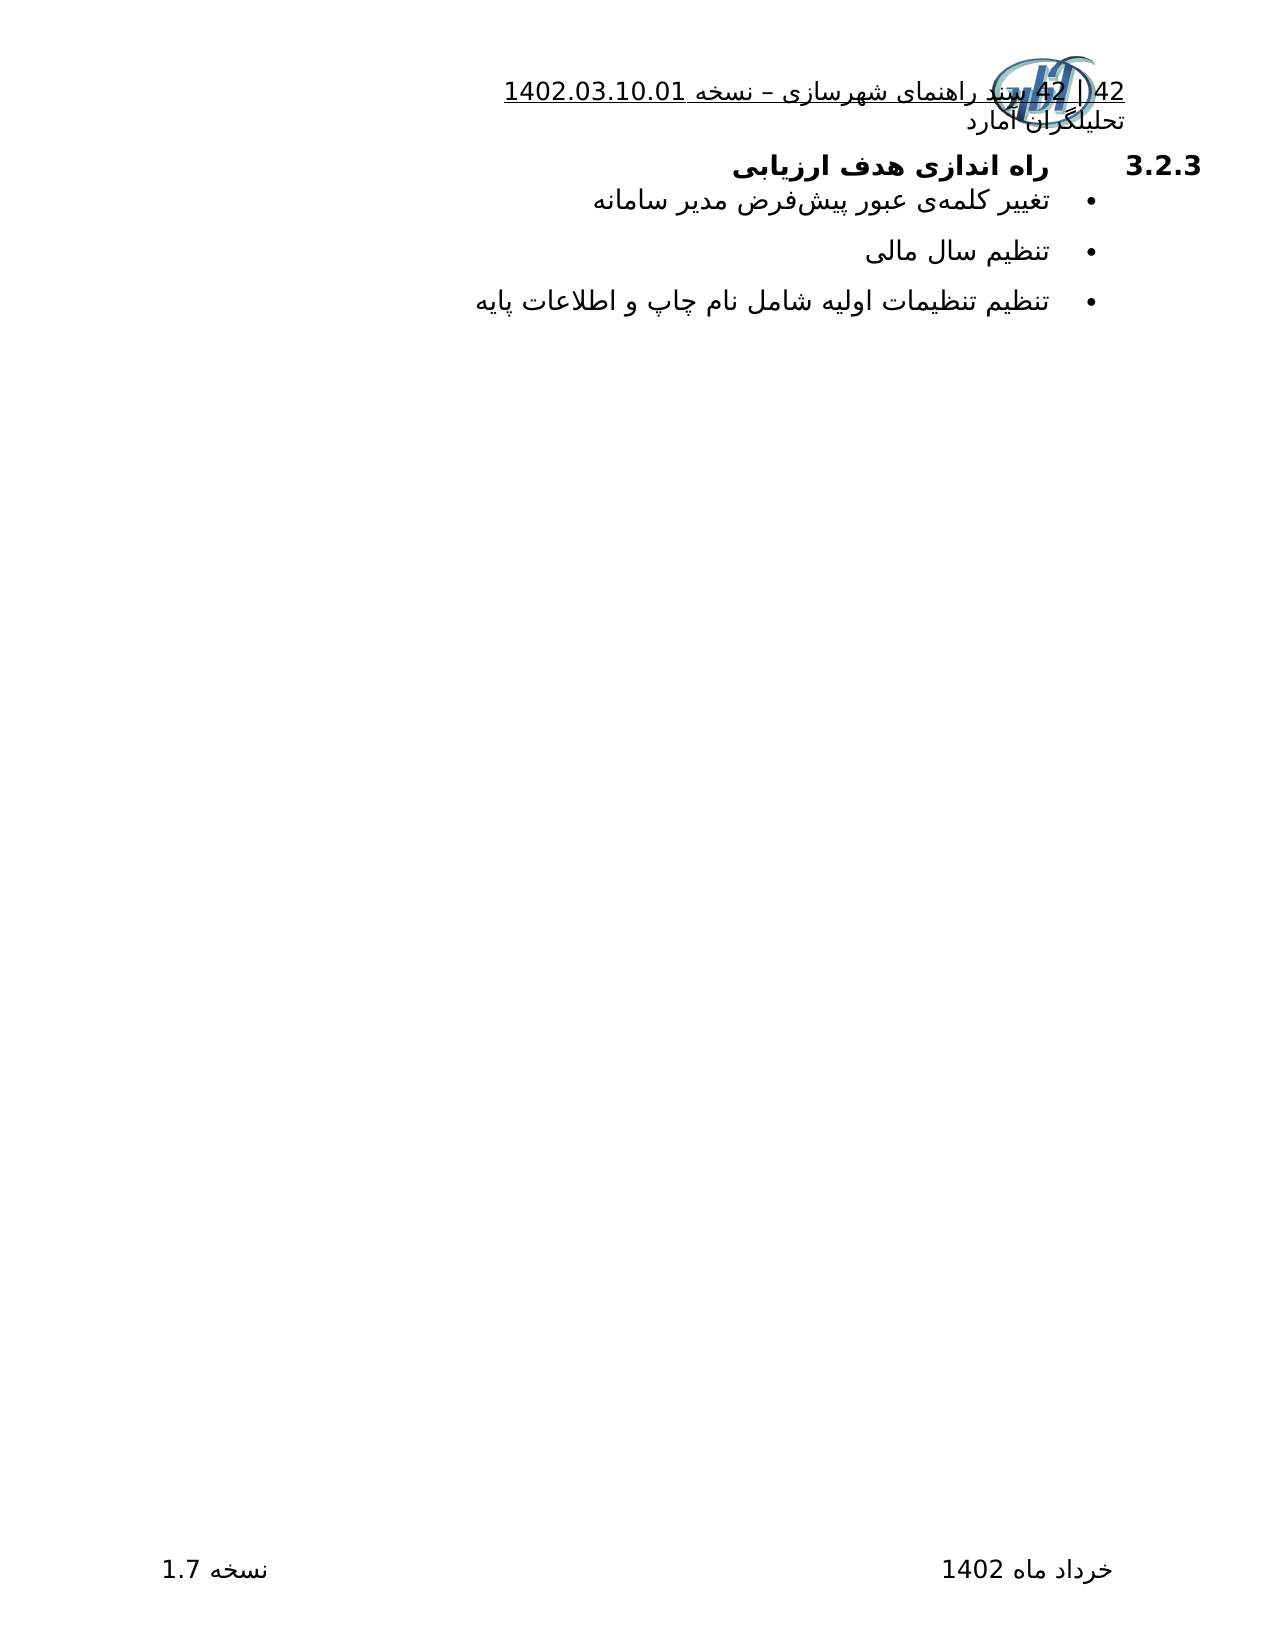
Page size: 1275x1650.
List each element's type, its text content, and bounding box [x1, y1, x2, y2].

list تنظیم تنظیمات اولیه شامل نام چاپ و اطلاعات پایه [150, 286, 1087, 317]
list تغییر كلمه‌ی عبور پیش‌فرض مدیر سامانه [150, 184, 1087, 216]
picture [977, 103, 1109, 146]
subtitle راه اندازی هدف ارزیابی [150, 150, 1125, 182]
list تنظیم سال مالی [150, 235, 1087, 266]
picture [977, 26, 1109, 102]
